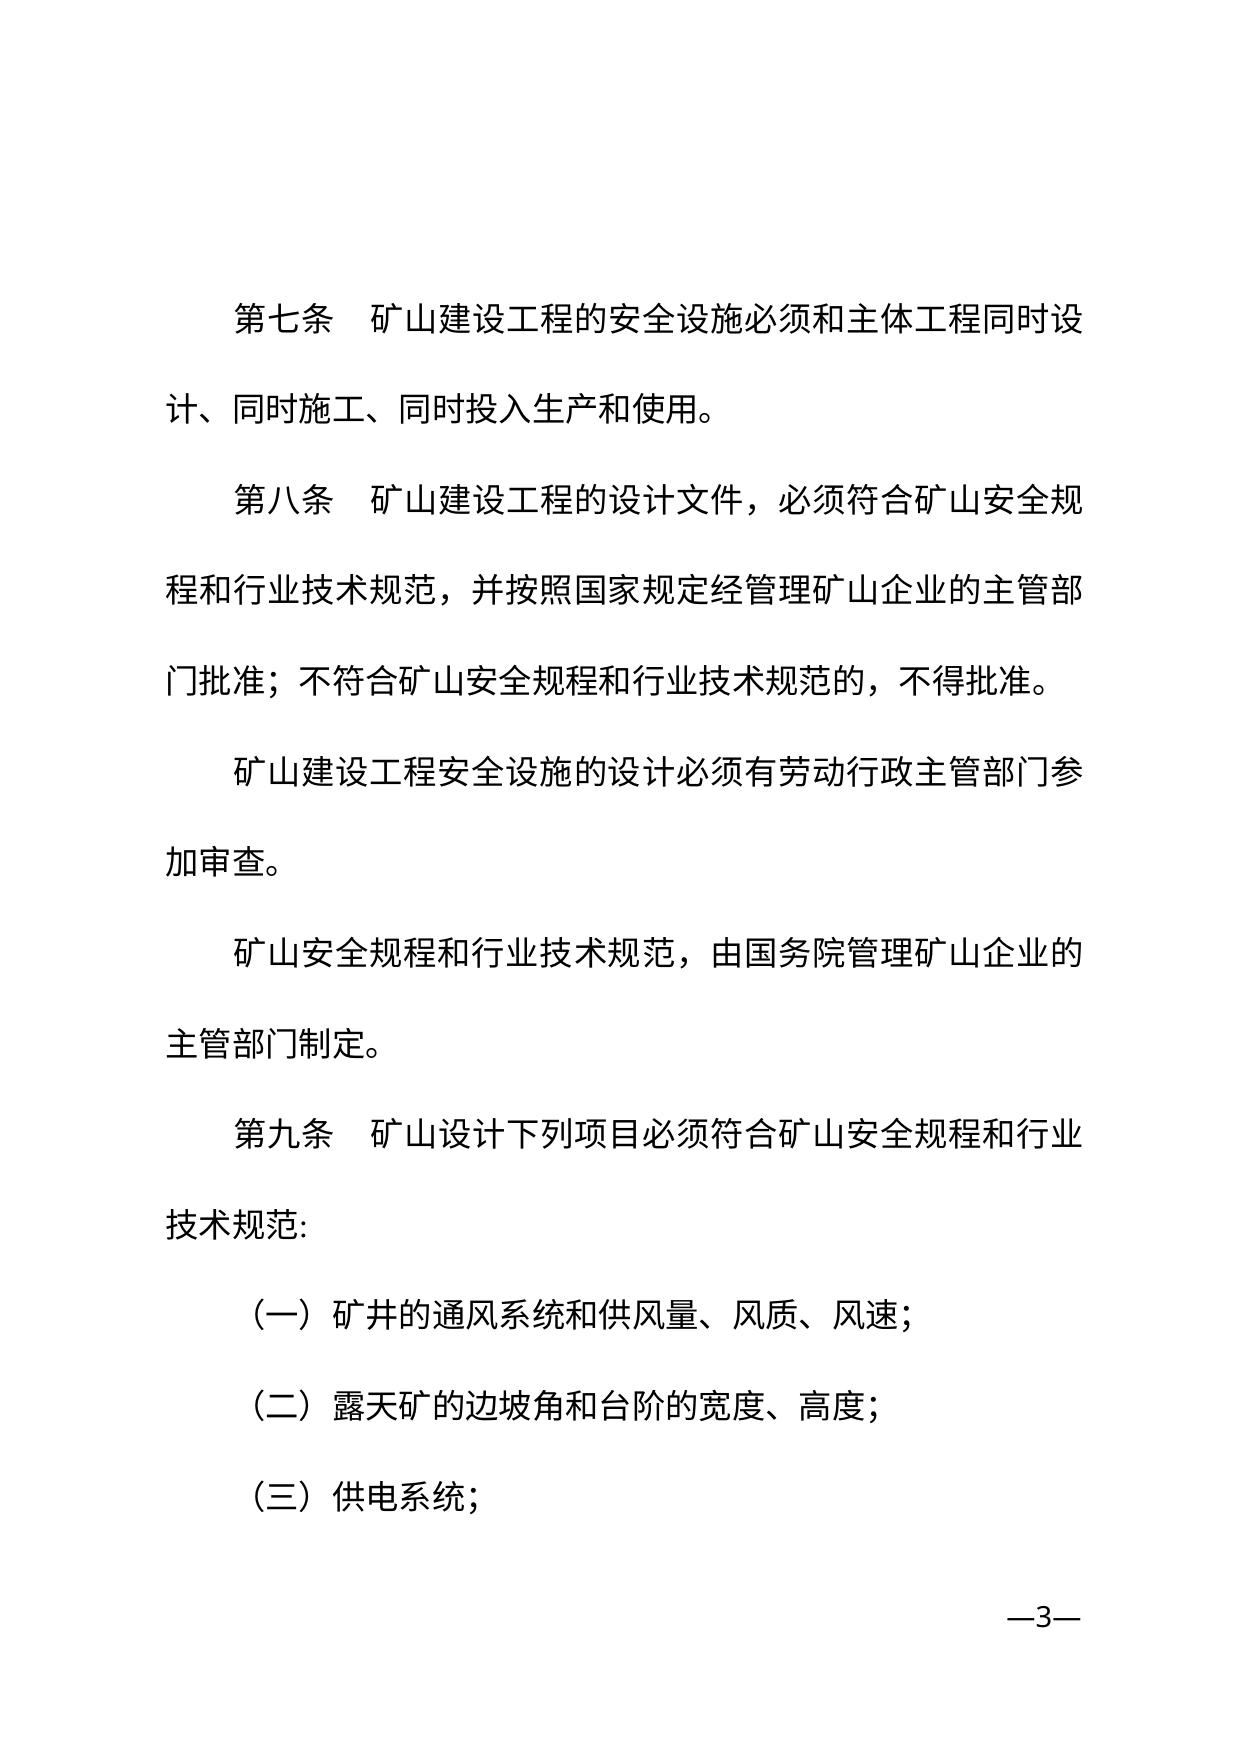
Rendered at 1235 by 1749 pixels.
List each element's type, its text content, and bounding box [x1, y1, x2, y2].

text 矿山安全规程和行业技术规范，由国务院管理矿山企业的主管部门制定。 [165, 906, 1087, 1087]
text （二）露天矿的边坡角和台阶的宽度、高度； [165, 1359, 1087, 1449]
text 第七条 矿山建设工程的安全设施必须和主体工程同时设计、同时施工、同时投入生产和使用。 [165, 271, 1087, 452]
text 矿山建设工程安全设施的设计必须有劳动行政主管部门参加审查。 [165, 724, 1087, 906]
text 第九条 矿山设计下列项目必须符合矿山安全规程和行业技术规范: [165, 1087, 1087, 1268]
text 第八条 矿山建设工程的设计文件，必须符合矿山安全规程和行业技术规范，并按照国家规定经管理矿山企业的主管部门批准；不符合矿山安全规程和行业技术规范的，不得批准。 [165, 452, 1087, 724]
text （三）供电系统； [165, 1449, 1087, 1540]
text （一）矿井的通风系统和供风量、风质、风速； [165, 1268, 1087, 1359]
